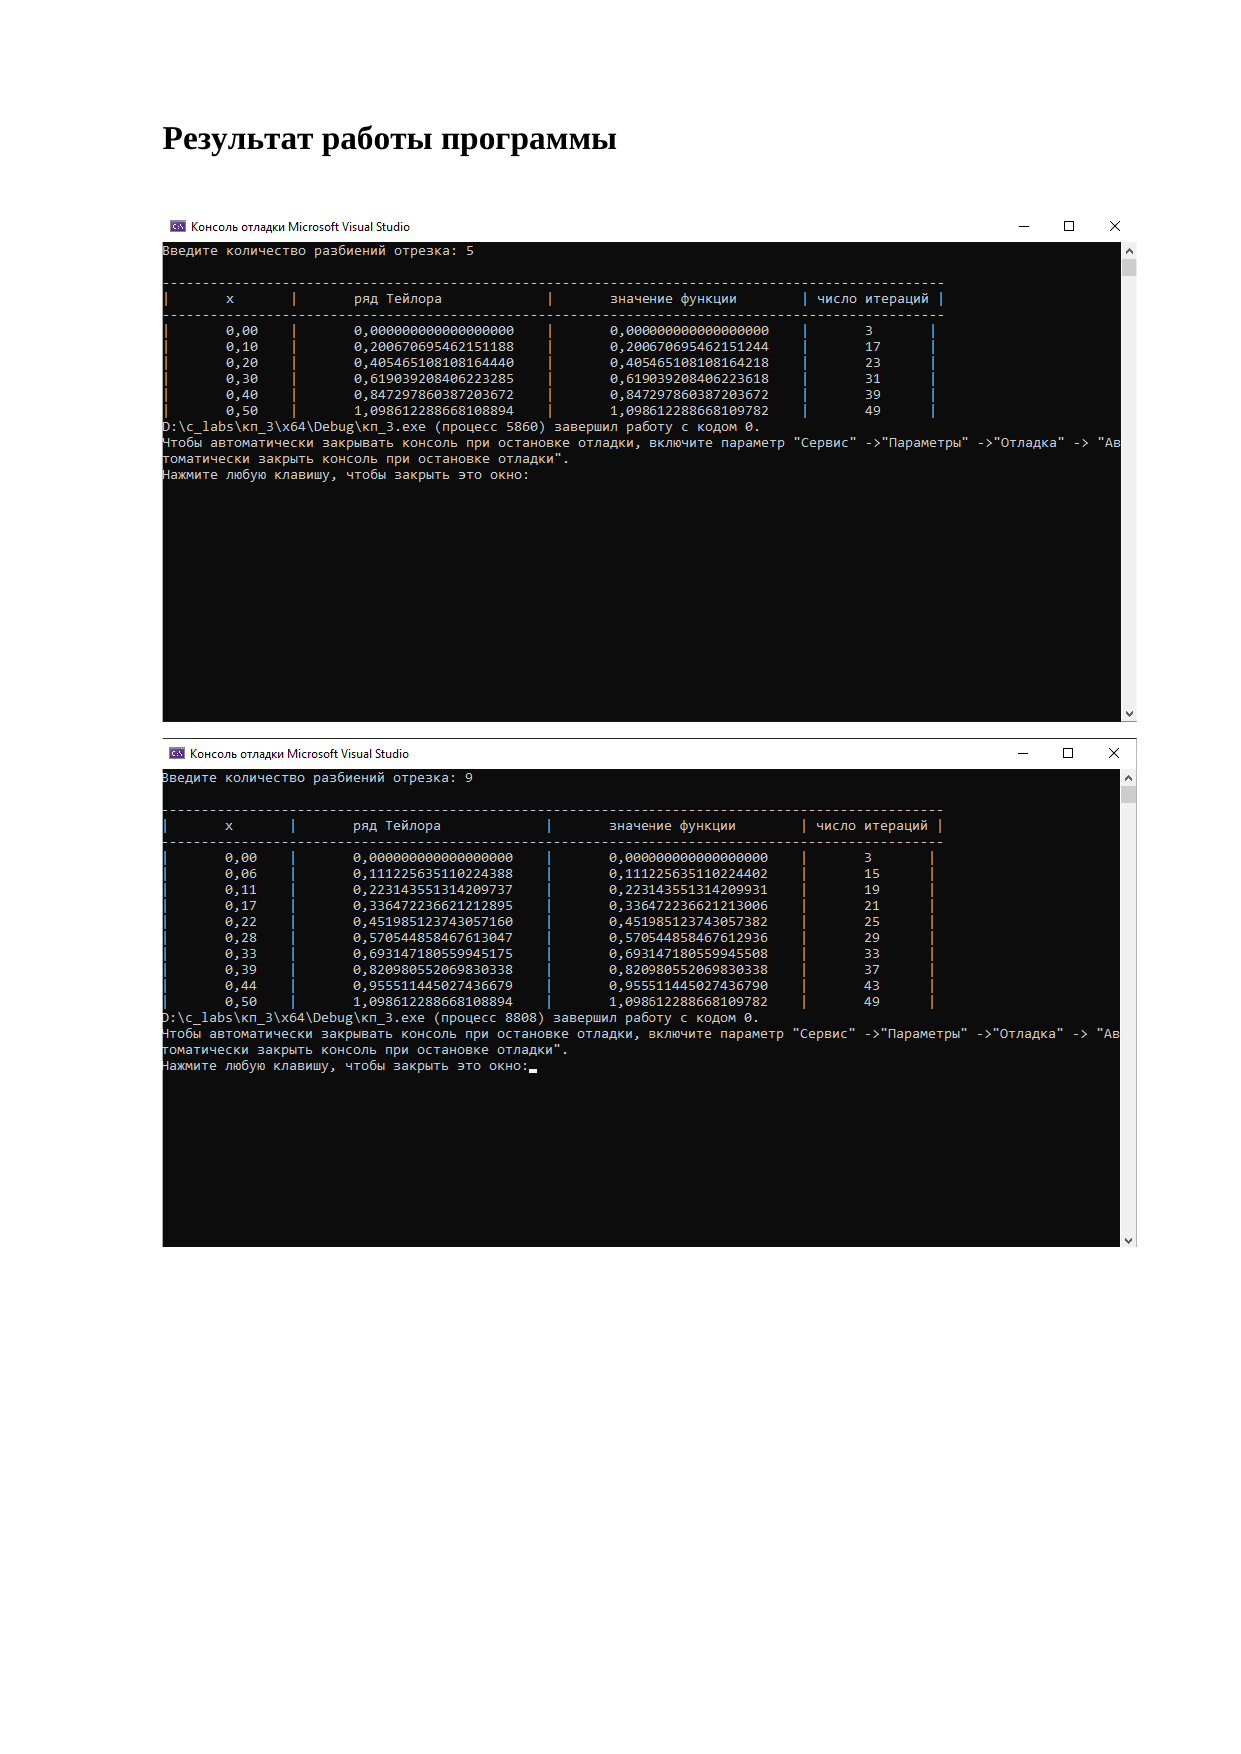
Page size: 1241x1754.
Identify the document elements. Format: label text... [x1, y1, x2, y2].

picture [162, 215, 1137, 722]
text Результат работы программы [88, 118, 1152, 156]
picture [162, 738, 1137, 1247]
